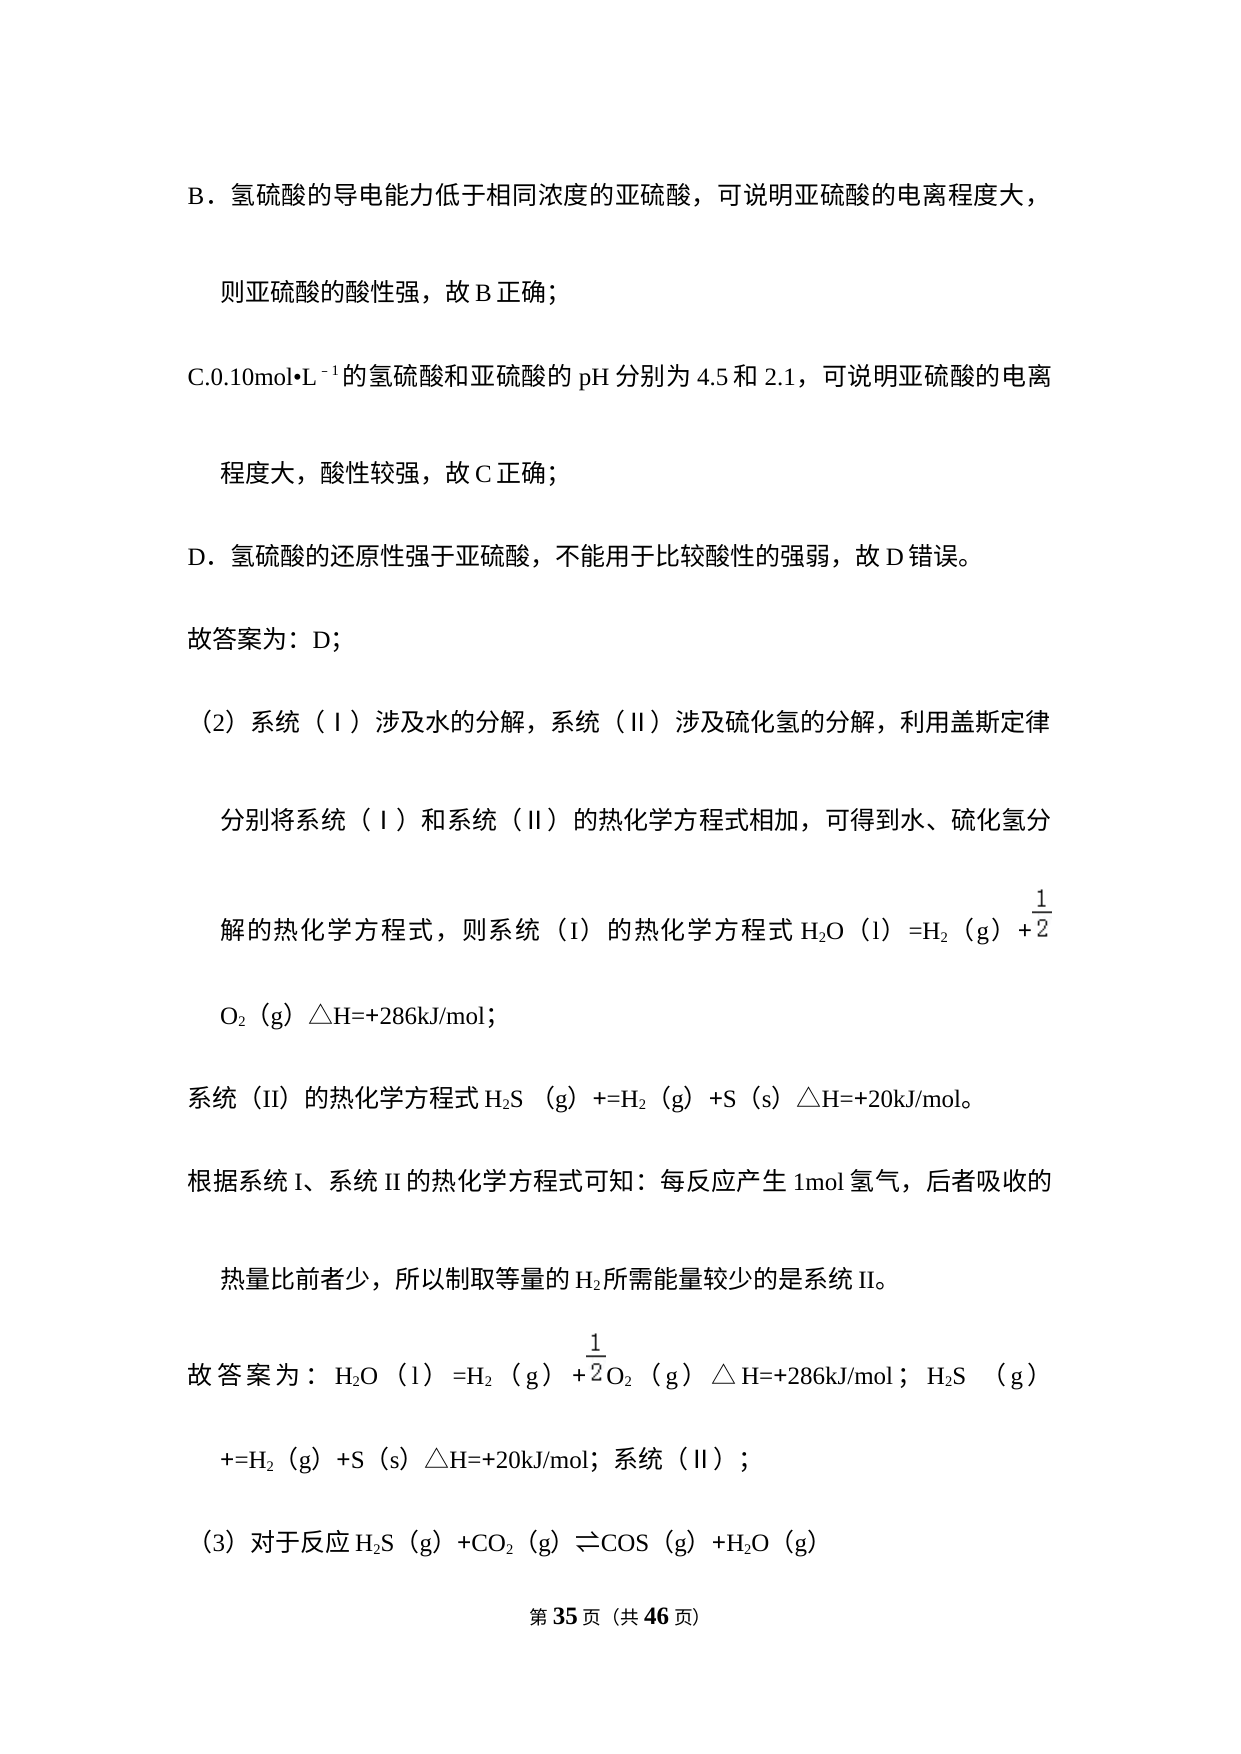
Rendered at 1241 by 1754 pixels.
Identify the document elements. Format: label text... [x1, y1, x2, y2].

text （3）对于反应H2S（g）+CO2（g）⇌COS（g）+H2O（g） [187, 1508, 1053, 1573]
text （2）系统（Ⅰ）涉及水的分解，系统（Ⅱ）涉及硫化氢的分解，利用盖斯定律分别将系统（Ⅰ）和系统（Ⅱ）的热化学方程式相加，可得到水、硫化氢分解的热化学方程式，则系统（I）的热化学方程式H2O（l）=H2（g）+O2（g）△H=+286kJ/mol； [187, 688, 1053, 1046]
text 故答案为：D； [187, 605, 1053, 670]
text 根据系统I、系统II的热化学方程式可知：每反应产生1mol氢气，后者吸收的热量比前者少，所以制取等量的H2所需能量较少的是系统II。 [187, 1147, 1053, 1310]
picture [586, 1329, 607, 1384]
picture [1032, 885, 1052, 940]
text C.0.10mol•L﹣1的氢硫酸和亚硫酸的pH分别为4.5和2.1，可说明亚硫酸的电离程度大，酸性较强，故C正确； [187, 342, 1053, 504]
text 故答案为：H2O（l）=H2（g）+O2（g）△H=+286kJ/mol；H2S （g）+=H2（g）+S（s）△H=+20kJ/mol；系统（Ⅱ）； [187, 1328, 1053, 1490]
text D．氢硫酸的还原性强于亚硫酸，不能用于比较酸性的强弱，故D错误。 [187, 522, 1053, 587]
text B．氢硫酸的导电能力低于相同浓度的亚硫酸，可说明亚硫酸的电离程度大，则亚硫酸的酸性强，故B正确； [187, 161, 1053, 323]
text 系统（II）的热化学方程式H2S （g）+=H2（g）+S（s）△H=+20kJ/mol。 [187, 1064, 1053, 1129]
